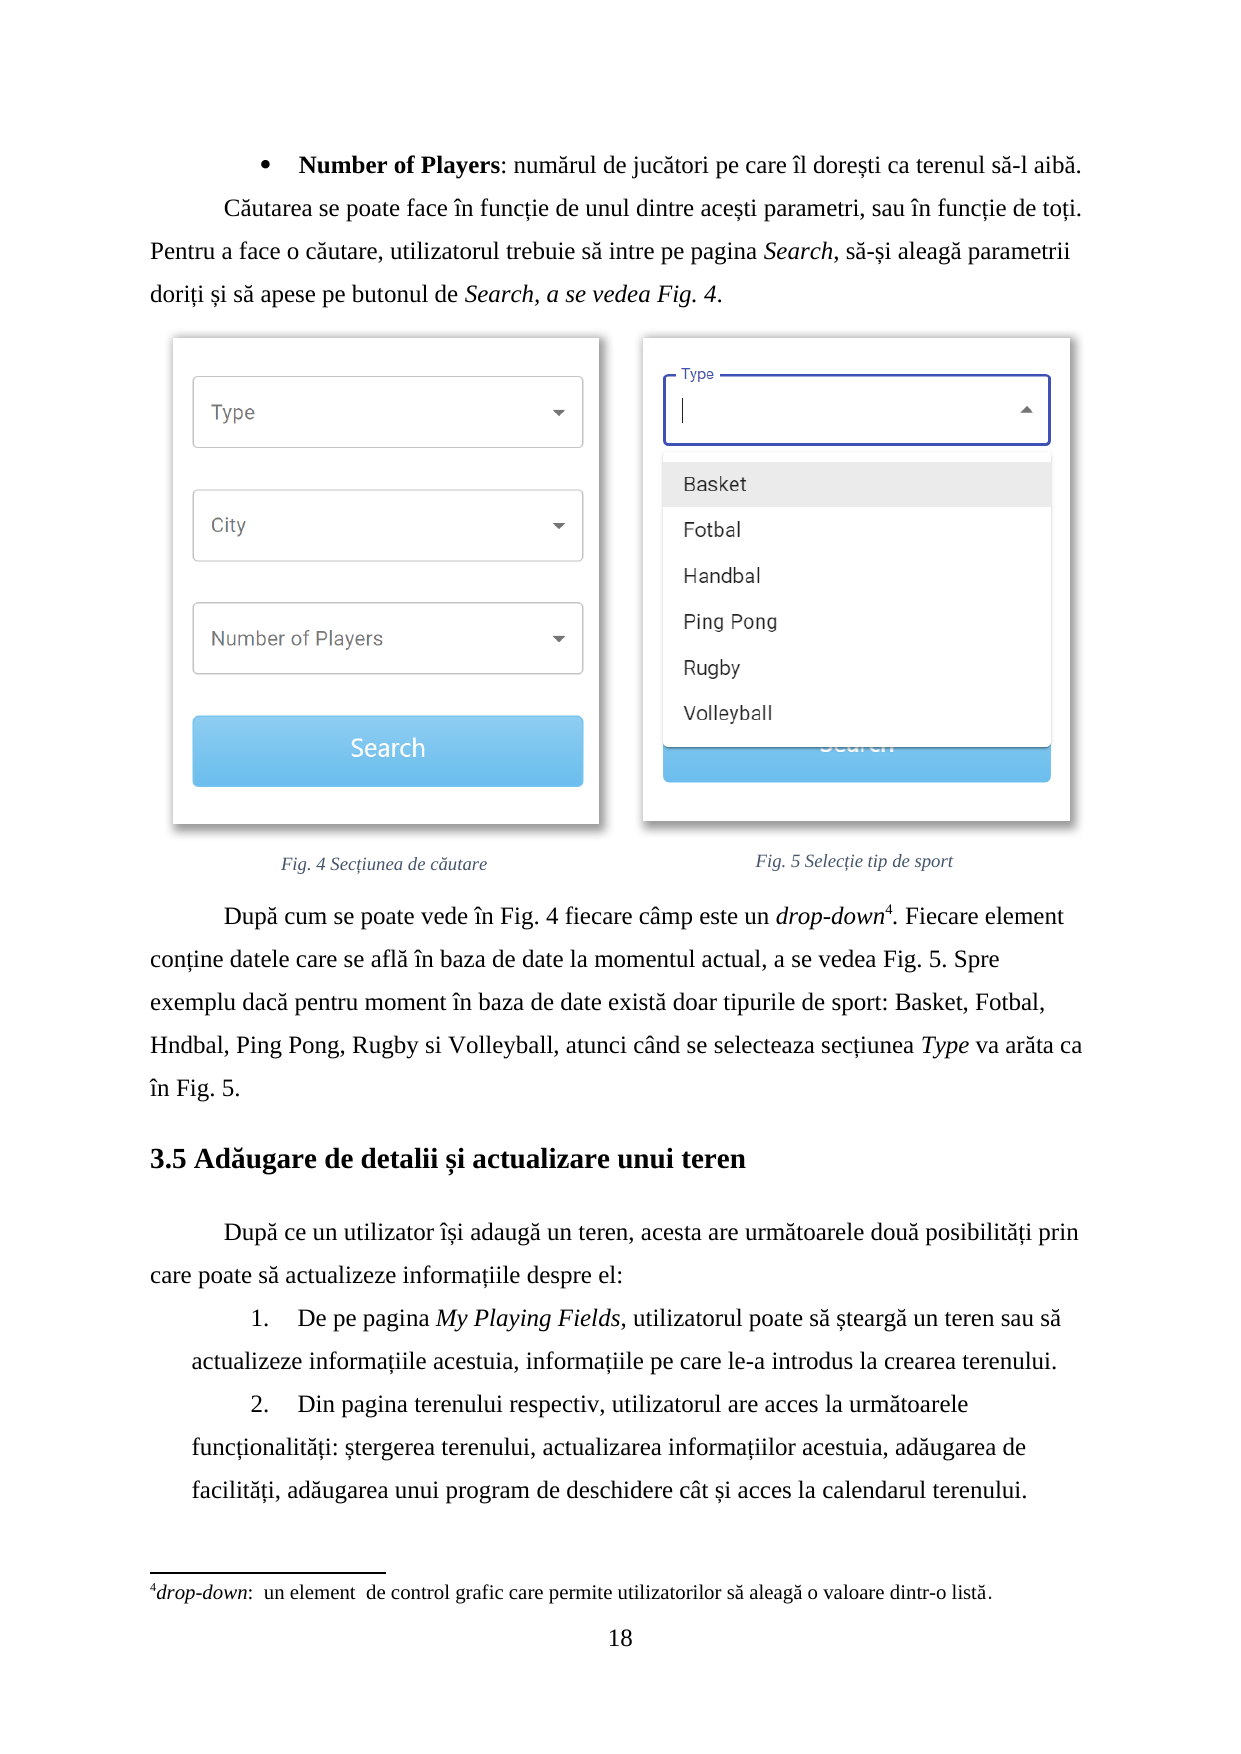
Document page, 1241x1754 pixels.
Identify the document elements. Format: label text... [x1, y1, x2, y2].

text Căutarea se poate face în funcție de unul dintre acești parametri, sau în funcție de toți. Pentru a face o căutare, utilizatorul trebuie să intre pe pagina Search, să-și aleagă parametrii doriți și să apese pe butonul de Search, a se vedea Fig. 4. [150, 193, 1090, 308]
list De pe pagina My Playing Fields, utilizatorul poate să șteargă un teren sau să actualizeze informațiile acestuia, informațiile pe care le-a introdus la crearea terenului. [191, 1303, 1090, 1375]
text După cum se poate vede în Fig. 4 fiecare câmp este un drop-down. Fiecare element conține datele care se află în baza de date la momentul actual, a se vedea Fig. 5. Spre exemplu dacă pentru moment în baza de date există doar tipurile de sport: Basket, Fotbal, Hndbal, Ping Pong, Rugby si Volleyball, atunci când se selecteaza secțiunea Type va arăta ca în Fig. 5. [150, 901, 1090, 1102]
list Number of Players: numărul de jucători pe care îl dorești ca terenul să-l aibă. [261, 150, 1090, 179]
picture [643, 338, 1070, 821]
table_header Fig. 5 Selecție tip de sport [620, 323, 1090, 901]
text După ce un utilizator își adaugă un teren, acesta are următoarele două posibilități prin care poate să actualizeze informațiile despre el: [150, 1217, 1090, 1288]
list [191, 1389, 1090, 1504]
table_header Fig. 4 Secțiunea de căutare [150, 323, 620, 901]
subtitle Adăugare de detalii și actualizare unui teren [150, 1141, 1090, 1175]
picture [173, 338, 599, 824]
